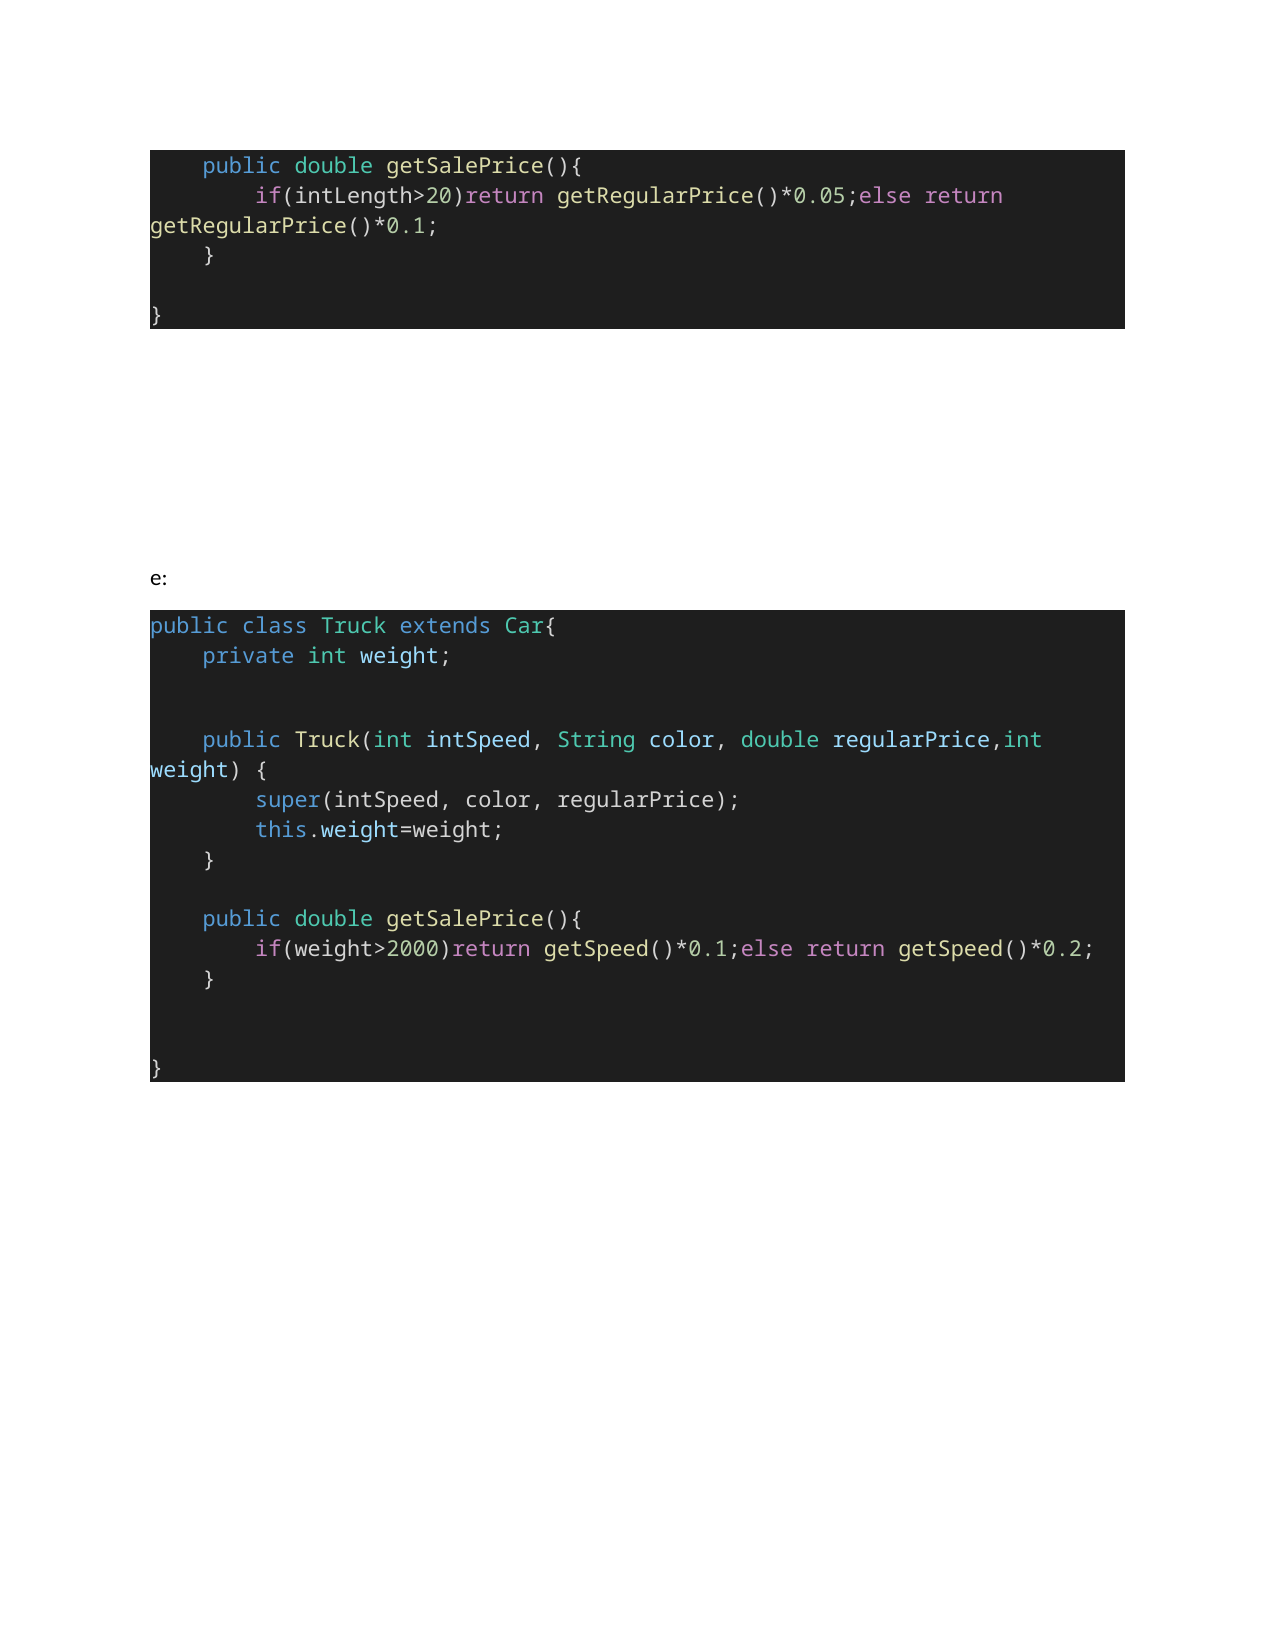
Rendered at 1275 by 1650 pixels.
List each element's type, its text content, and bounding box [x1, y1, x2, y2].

text this.weight=weight; [150, 814, 1125, 843]
text if(weight>2000)return getSpeed()*0.1;else return getSpeed()*0.2; [150, 933, 1125, 963]
text public class Truck extends Car{ [150, 610, 1125, 640]
text if(intLength>20)return getRegularPrice()*0.05;else return getRegularPrice()*0.1; [150, 180, 1125, 239]
text e: [150, 563, 1125, 591]
text } [150, 963, 1125, 992]
text public double getSalePrice(){ [150, 903, 1125, 933]
text } [150, 239, 1125, 269]
text } [150, 843, 1125, 873]
text private int weight; [150, 640, 1125, 669]
text public Truck(int intSpeed, String color, double regularPrice,int weight) { [150, 724, 1125, 784]
text super(intSpeed, color, regularPrice); [150, 784, 1125, 814]
text } [150, 1052, 1125, 1082]
text } [150, 299, 1125, 329]
text public double getSalePrice(){ [150, 150, 1125, 180]
